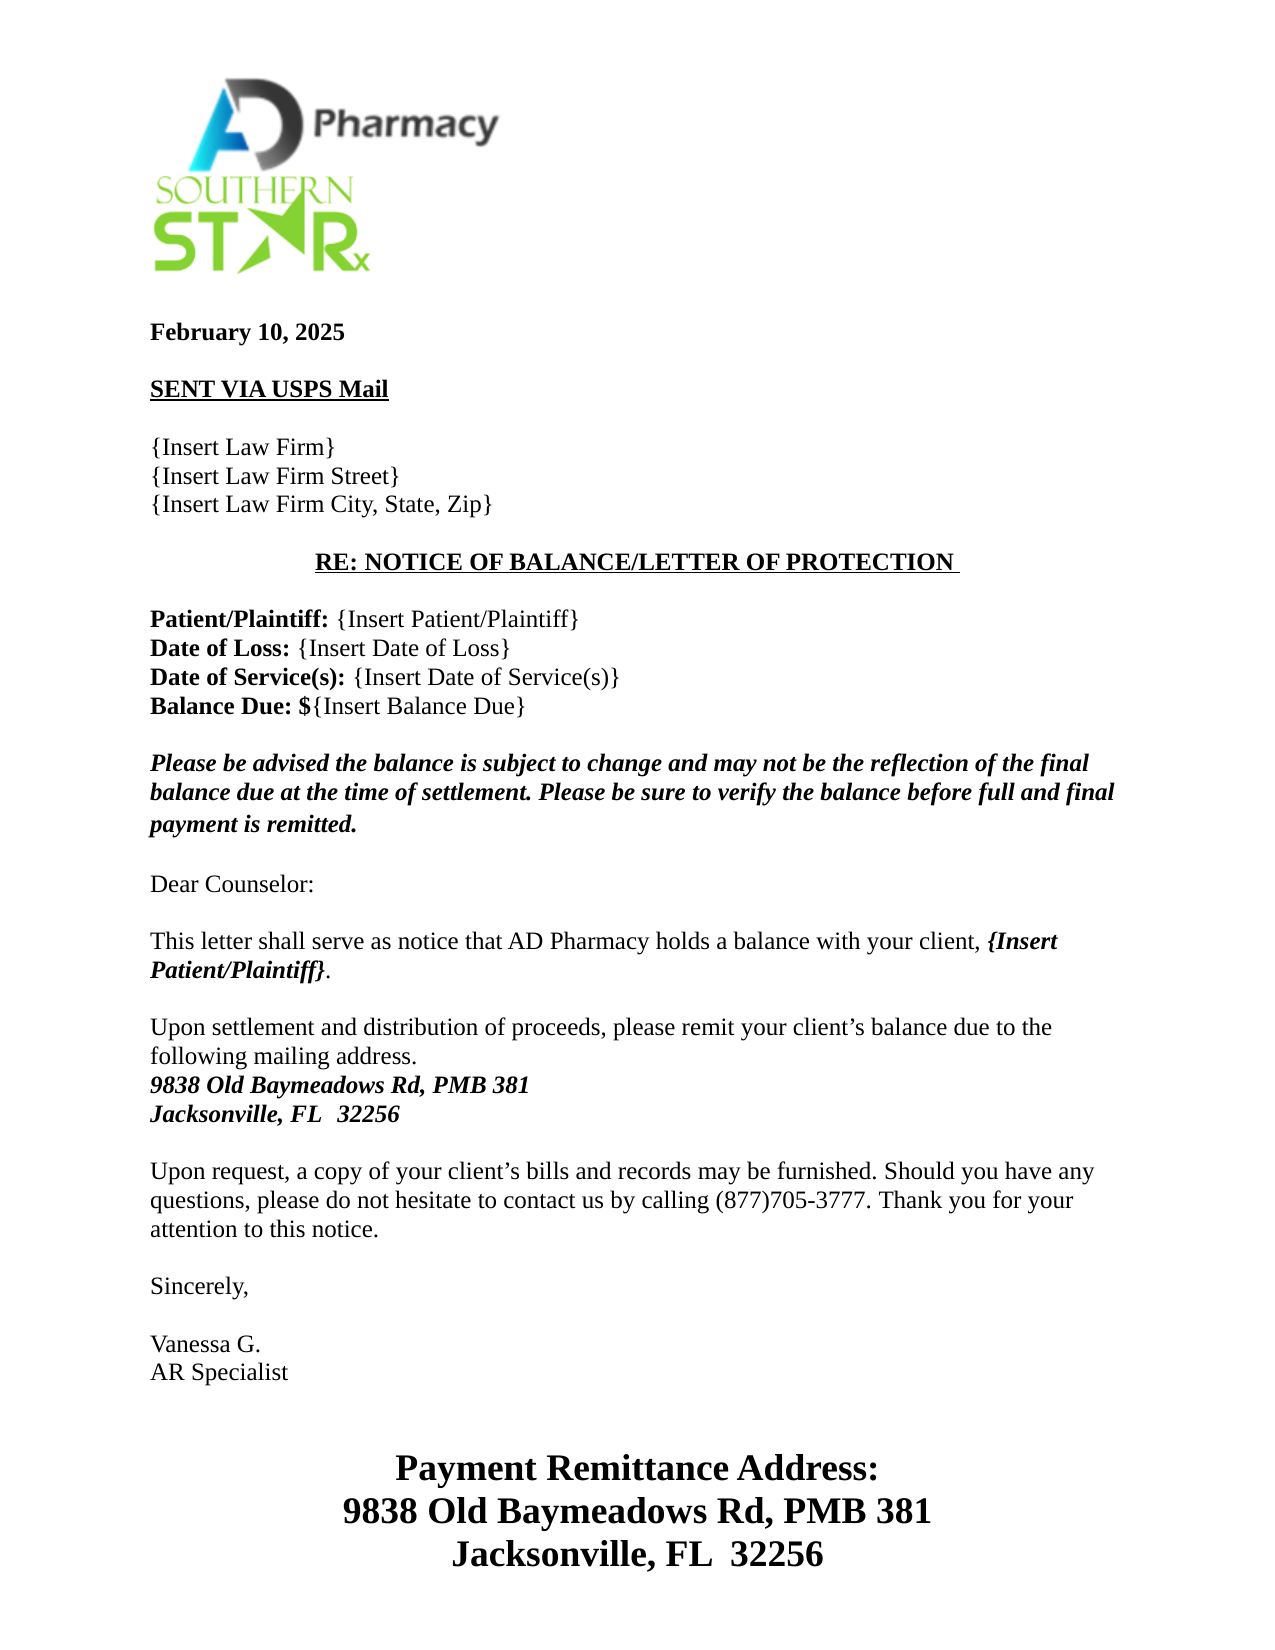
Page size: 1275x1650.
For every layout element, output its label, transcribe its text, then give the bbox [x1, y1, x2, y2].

text {Insert Law Firm City, State, Zip} [150, 489, 1125, 518]
text Please be advised the balance is subject to change and may not be the reflection of the final balance due at the time of settlement. Please be sure to verify the balance before full and final payment is remitted. [150, 748, 1125, 840]
text Sincerely, [150, 1271, 1125, 1300]
text This letter shall serve as notice that AD Pharmacy holds a balance with your client, {Insert Patient/Plaintiff}. [150, 926, 1125, 984]
text SENT VIA USPS Mail [150, 374, 1125, 403]
text RE: NOTICE OF BALANCE/LETTER OF PROTECTION [150, 547, 1125, 576]
text Jacksonville, FL 32256 [150, 1099, 1125, 1127]
text AR Specialist [150, 1357, 1125, 1386]
text {Insert Law Firm Street} [150, 461, 1125, 489]
text Date of Loss: {Insert Date of Loss} [150, 633, 1125, 662]
text Upon settlement and distribution of proceeds, please remit your client’s balance due to the following mailing address. [150, 1012, 1125, 1070]
text February 10, 2025 [150, 317, 1125, 346]
text Balance Due: ${Insert Balance Due} [150, 691, 1125, 719]
text Vanessa G. [150, 1329, 1125, 1357]
text Date of Service(s): {Insert Date of Service(s)} [150, 662, 1125, 691]
text {Insert Law Firm} [150, 432, 1125, 461]
picture [150, 75, 524, 276]
text Upon request, a copy of your client’s bills and records may be furnished. Should you have any questions, please do not hesitate to contact us by calling (877)705-3777. Thank you for your attention to this notice. [150, 1156, 1125, 1242]
text Patient/Plaintiff: {Insert Patient/Plaintiff} [150, 604, 1125, 633]
text Dear Counselor: [150, 869, 1125, 897]
text 9838 Old Baymeadows Rd, PMB 381 [150, 1070, 1125, 1099]
